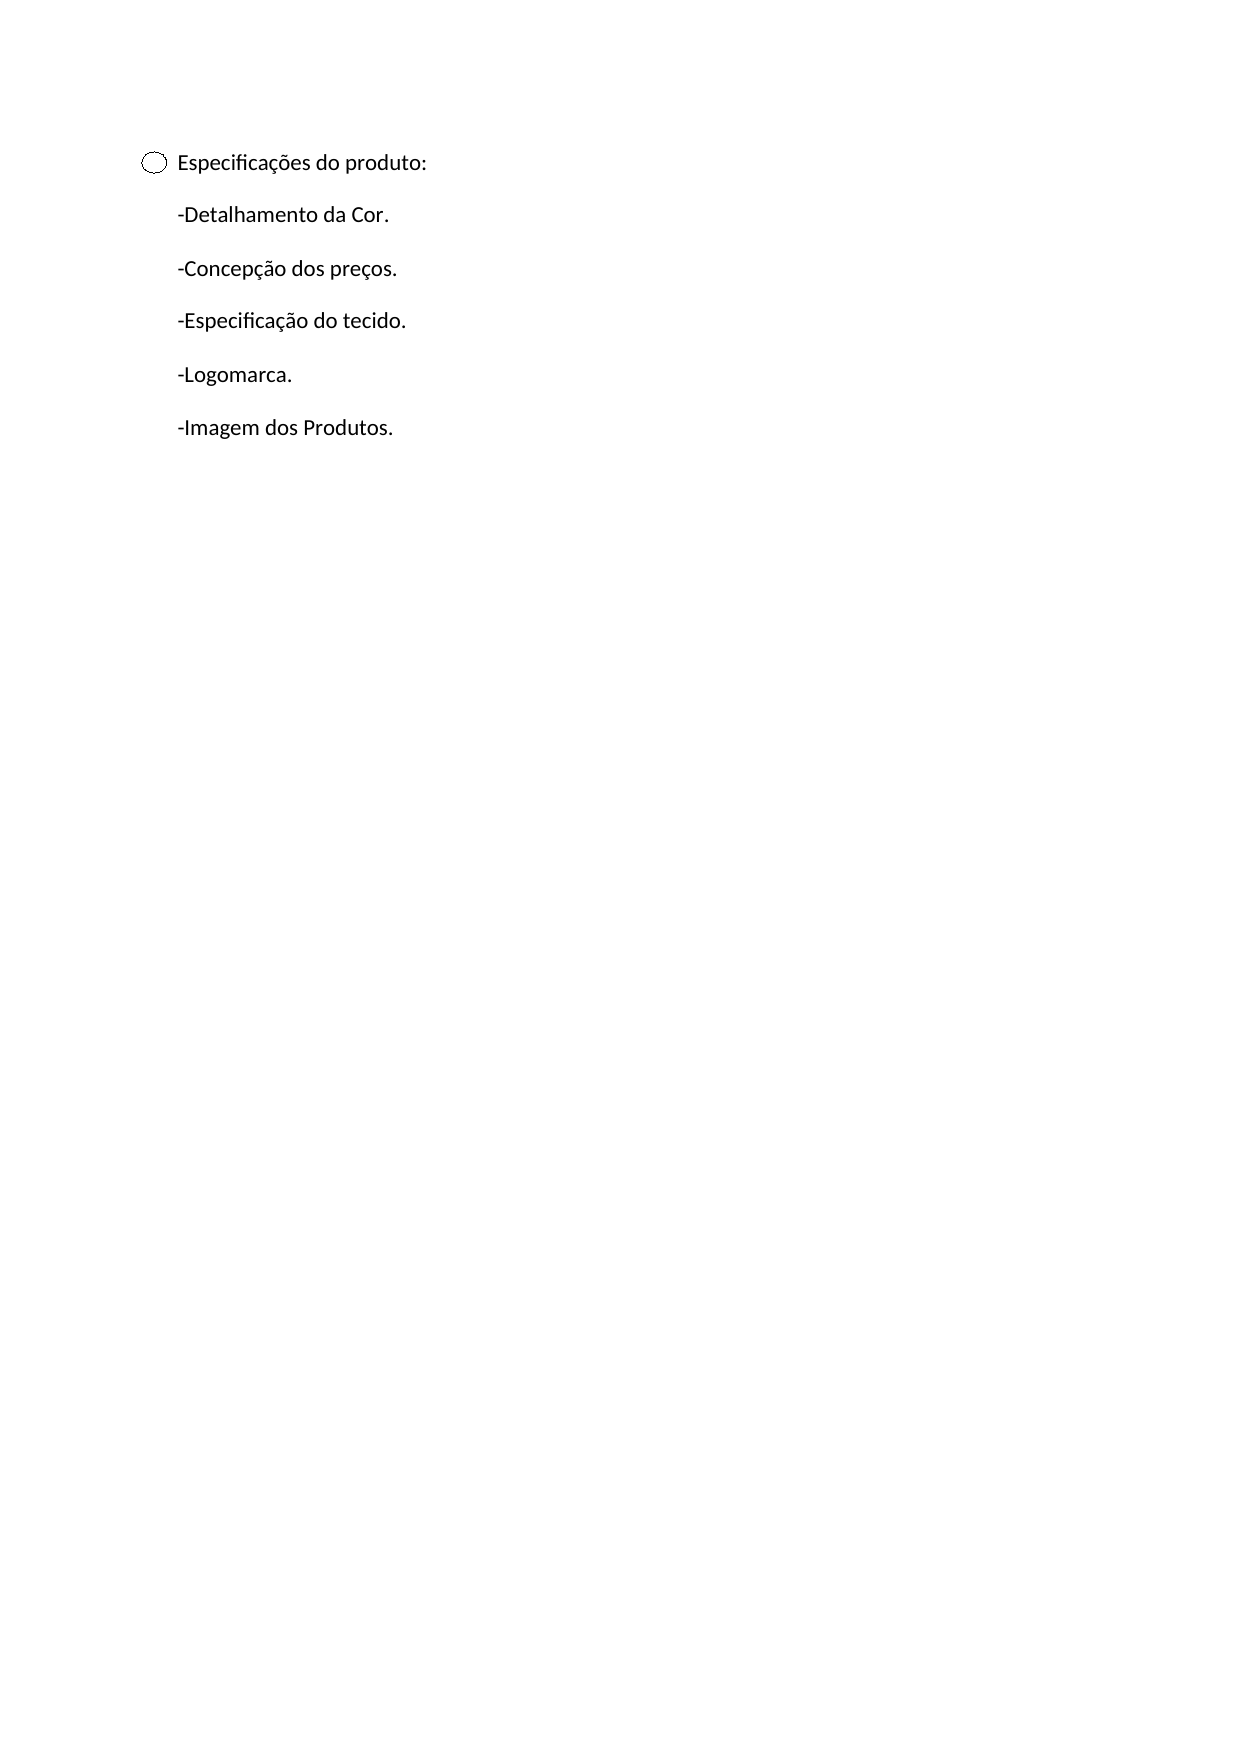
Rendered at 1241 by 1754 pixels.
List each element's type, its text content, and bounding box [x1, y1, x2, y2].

text -Detalhamento da Cor. [177, 201, 1063, 229]
text -Especificação do tecido. [177, 307, 1063, 335]
text Especificações do produto: [177, 148, 1063, 176]
text -Logomarca. [177, 360, 1063, 388]
text -Concepção dos preços. [177, 254, 1063, 282]
text -Imagem dos Produtos. [177, 413, 1063, 441]
